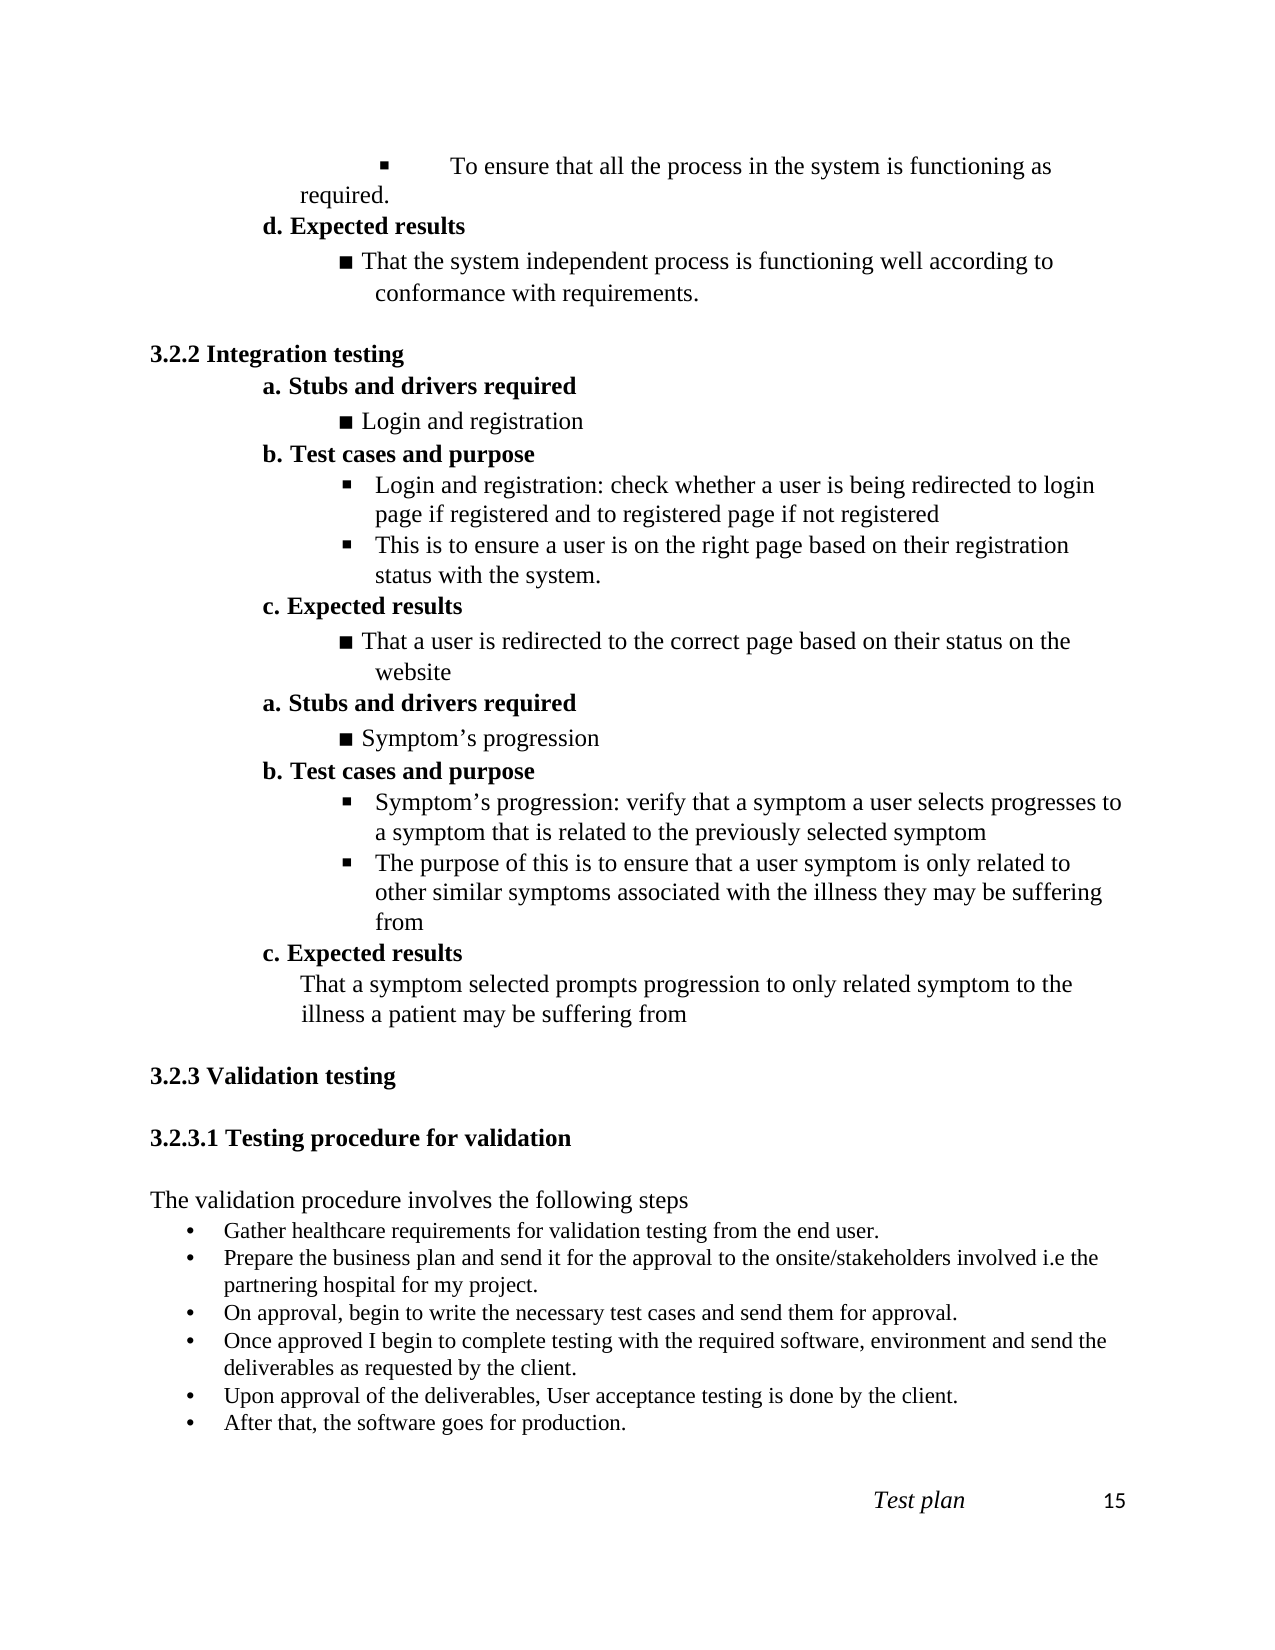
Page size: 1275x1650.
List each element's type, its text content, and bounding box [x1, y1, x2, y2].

list Prepare the business plan and send it for the approval to the onsite/stakeholders involved i.e the partnering hospital for my project. [186, 1244, 1125, 1298]
list This is to ensure a user is on the right page based on their registration status with the system. [337, 531, 1125, 589]
text a. Stubs and drivers required [262, 688, 1125, 717]
subtitle 3.2.3 Validation testing [150, 1061, 1125, 1089]
text ▪ That the system independent process is functioning well according to conformance with requirements. [337, 243, 1125, 306]
text That a symptom selected prompts progression to only related symptom to the illness a patient may be suffering from [300, 969, 1125, 1028]
list To ensure that all the process in the system is functioning as required. [300, 151, 1115, 209]
list After that, the software goes for production. [186, 1409, 1125, 1436]
text The validation procedure involves the following steps [150, 1186, 1125, 1214]
subtitle d. Expected results [262, 211, 1125, 240]
text ▪ Symptom’s progression [337, 719, 1125, 754]
list Symptom’s progression: verify that a symptom a user selects progresses to a symptom that is related to the previously selected symptom [337, 787, 1125, 846]
subtitle c. Expected results [262, 938, 1125, 967]
text 3.2.2 Integration testing [150, 339, 1125, 368]
subtitle 3.2.3.1 Testing procedure for validation [150, 1123, 1125, 1152]
subtitle b. Test cases and purpose [262, 756, 1125, 785]
list Login and registration: check whether a user is being redirected to login page if registered and to registered page if not registered [337, 470, 1125, 528]
subtitle b. Test cases and purpose [262, 439, 1125, 467]
list On approval, begin to write the necessary test cases and send them for approval. [186, 1299, 1125, 1326]
list The purpose of this is to ensure that a user symptom is only related to other similar symptoms associated with the illness they may be suffering from [337, 848, 1125, 936]
text a. Stubs and drivers required [262, 371, 1125, 400]
list Upon approval of the deliverables, User acceptance testing is done by the client. [186, 1382, 1125, 1408]
subtitle c. Expected results [262, 591, 1125, 620]
text ▪ Login and registration [337, 402, 1125, 436]
text ▪ That a user is redirected to the correct page based on their status on the website [337, 622, 1125, 686]
list Once approved I begin to complete testing with the required software, environment and send the deliverables as requested by the client. [186, 1327, 1125, 1380]
list Gather healthcare requirements for validation testing from the end user. [186, 1217, 1125, 1243]
